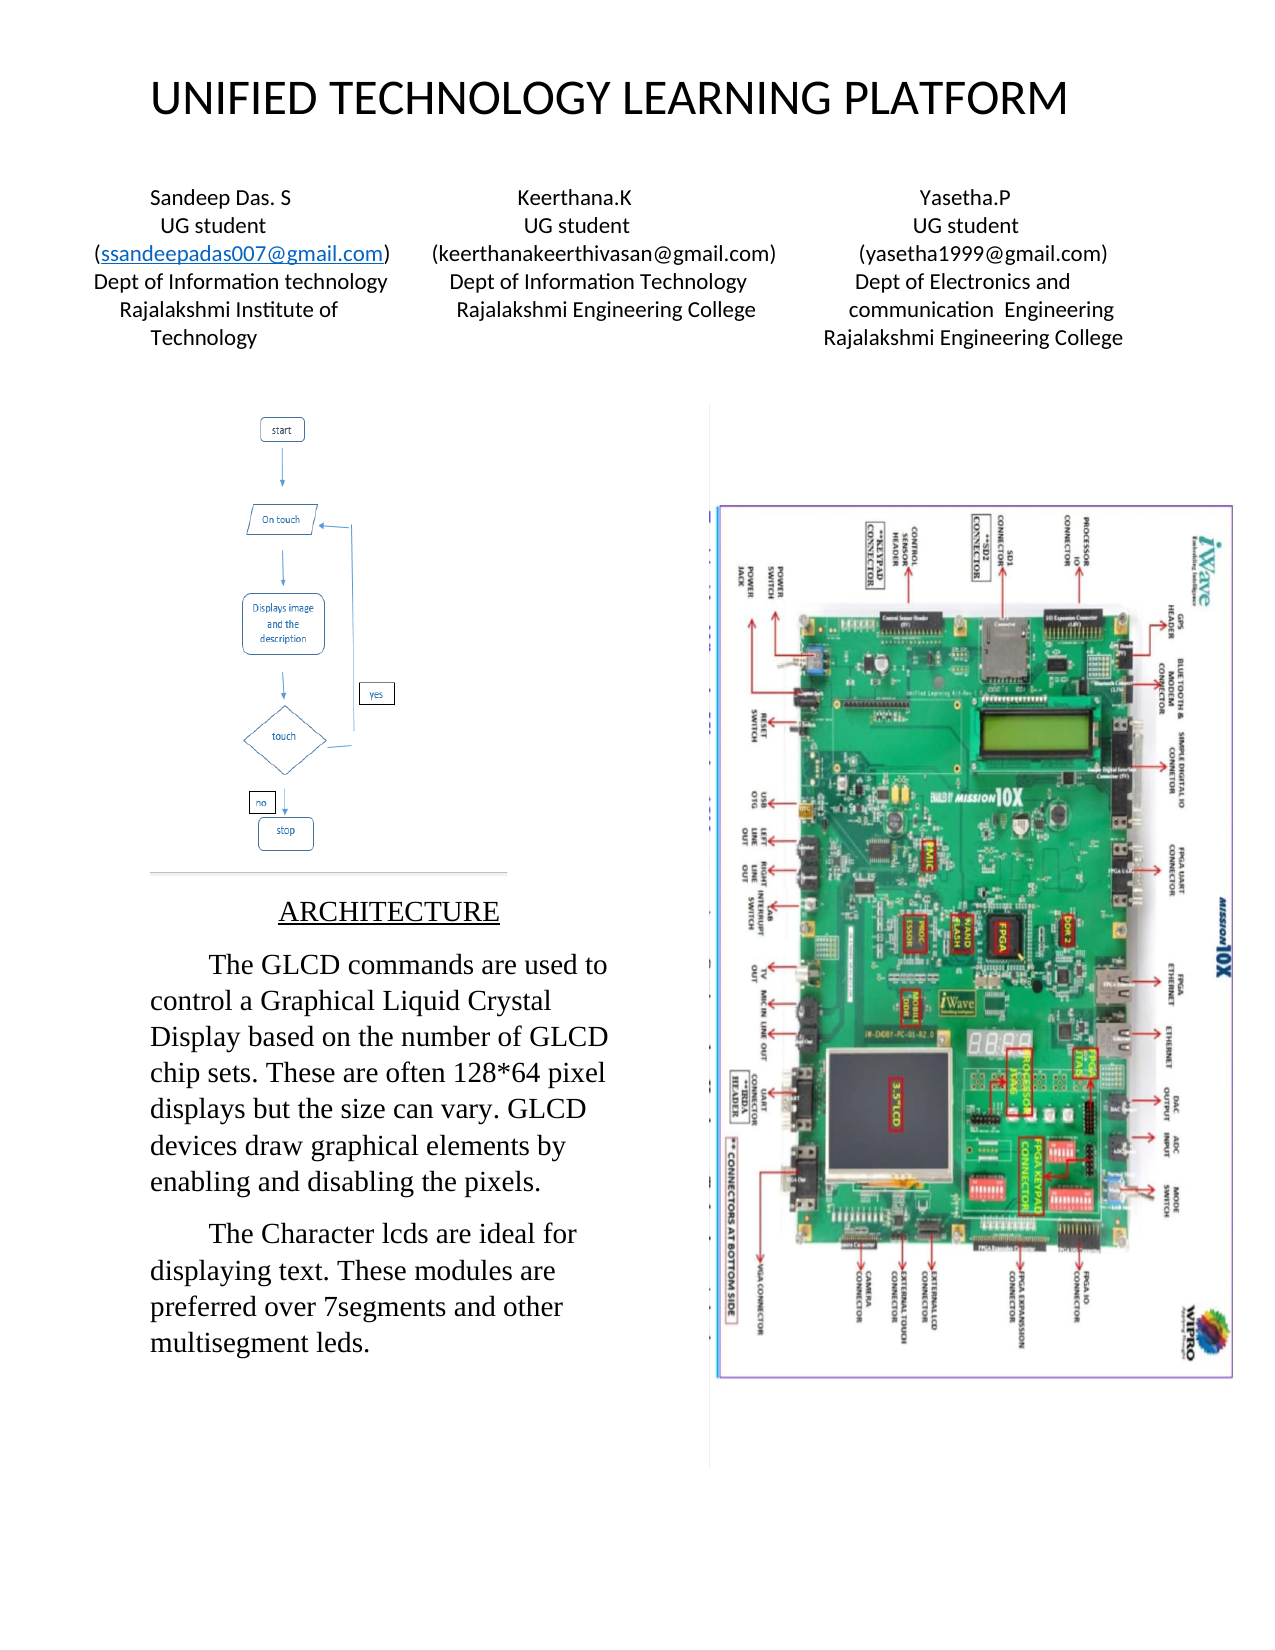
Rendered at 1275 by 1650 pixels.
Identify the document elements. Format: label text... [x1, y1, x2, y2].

picture [150, 403, 508, 876]
text The GLCD commands are used to control a Graphical Liquid Crystal Display based on the number of GLCD chip sets. These are often 128*64 pixel displays but the size can vary. GLCD devices draw graphical elements by enabling and disabling the pixels. [150, 947, 628, 1197]
text ARCHITECTURE [150, 894, 628, 928]
text The Character lcds are ideal for displaying text. These modules are preferred over 7segments and other multisegment leds. [150, 1217, 628, 1359]
picture [709, 405, 1235, 1468]
